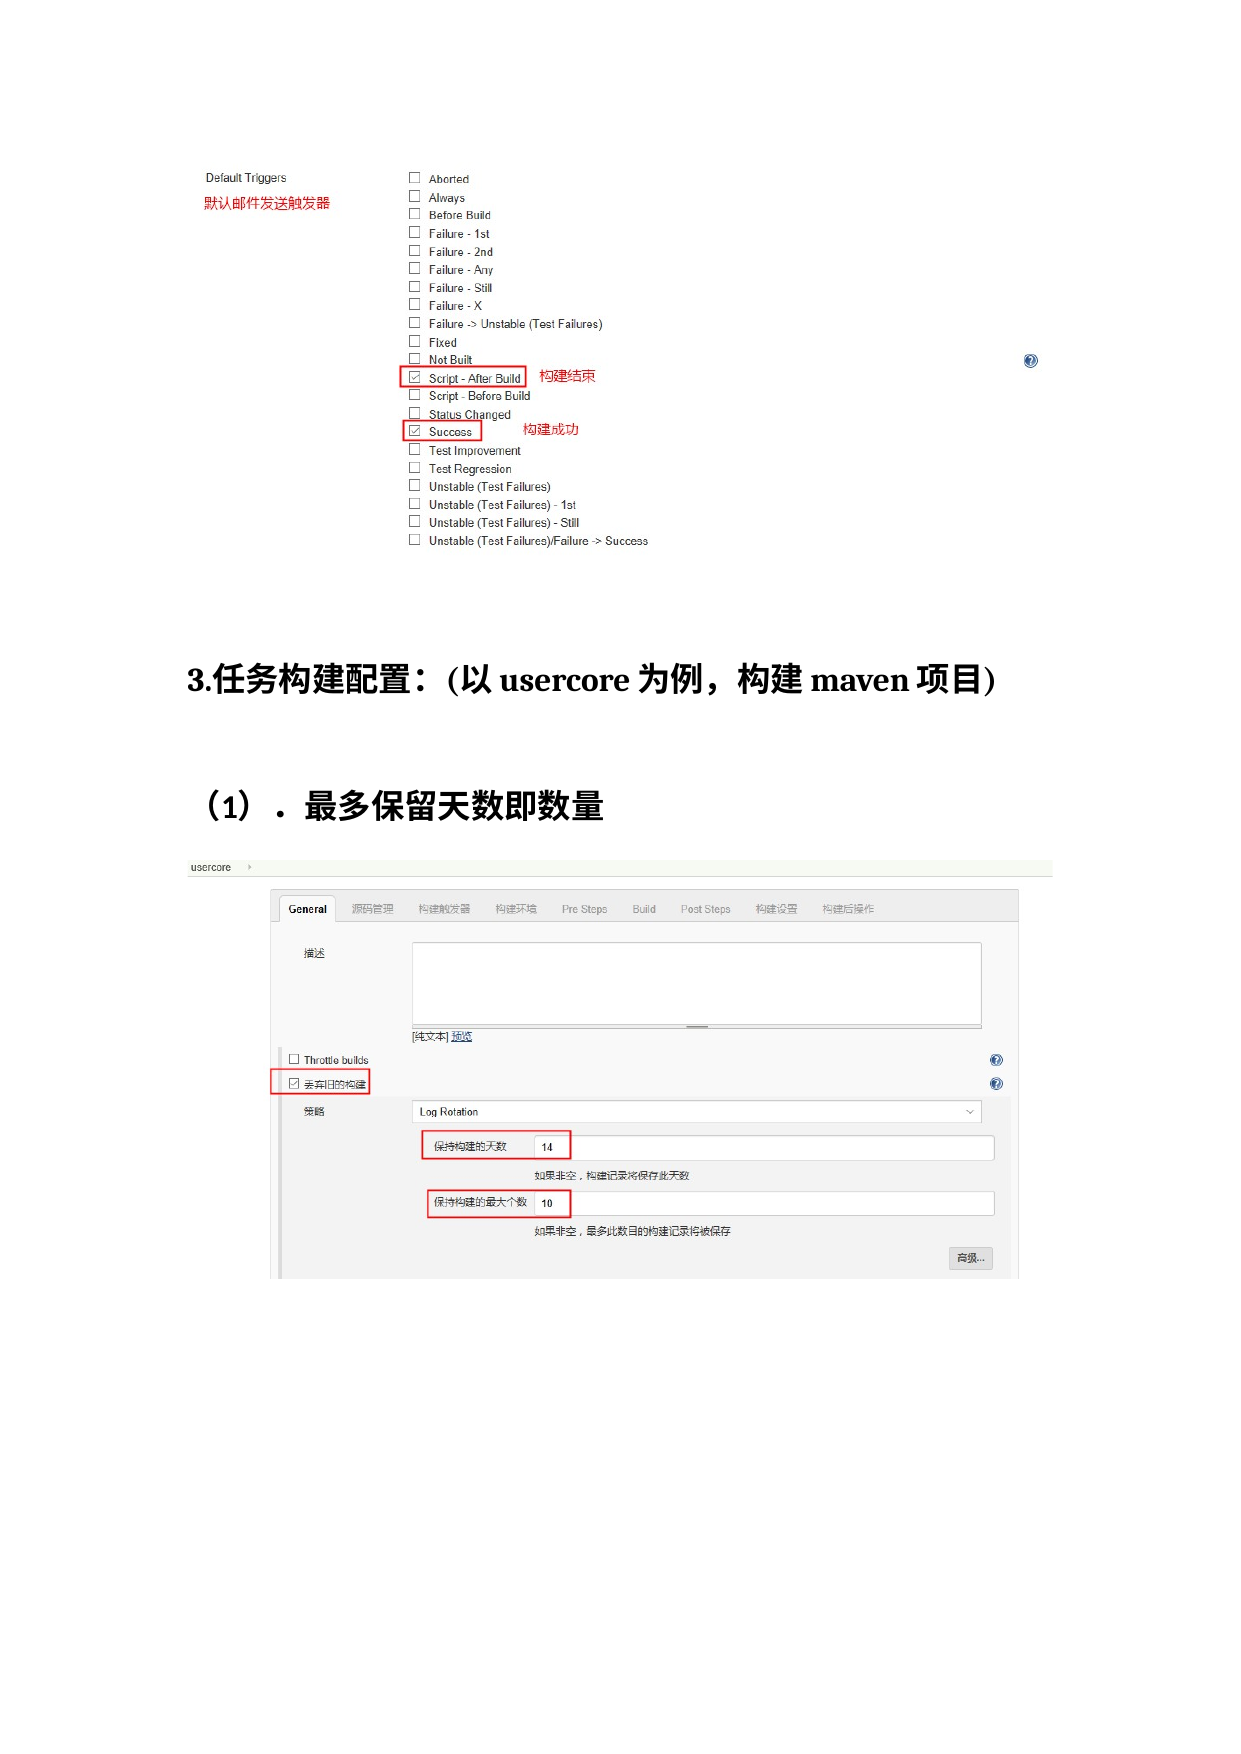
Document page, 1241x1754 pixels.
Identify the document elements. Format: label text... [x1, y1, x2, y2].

subtitle 3.任务构建配置：(以usercore为例，构建maven项目) [187, 644, 1053, 709]
picture [187, 162, 1053, 556]
subtitle （1）．最多保留天数即数量 [187, 771, 1053, 836]
picture [187, 860, 1053, 1279]
